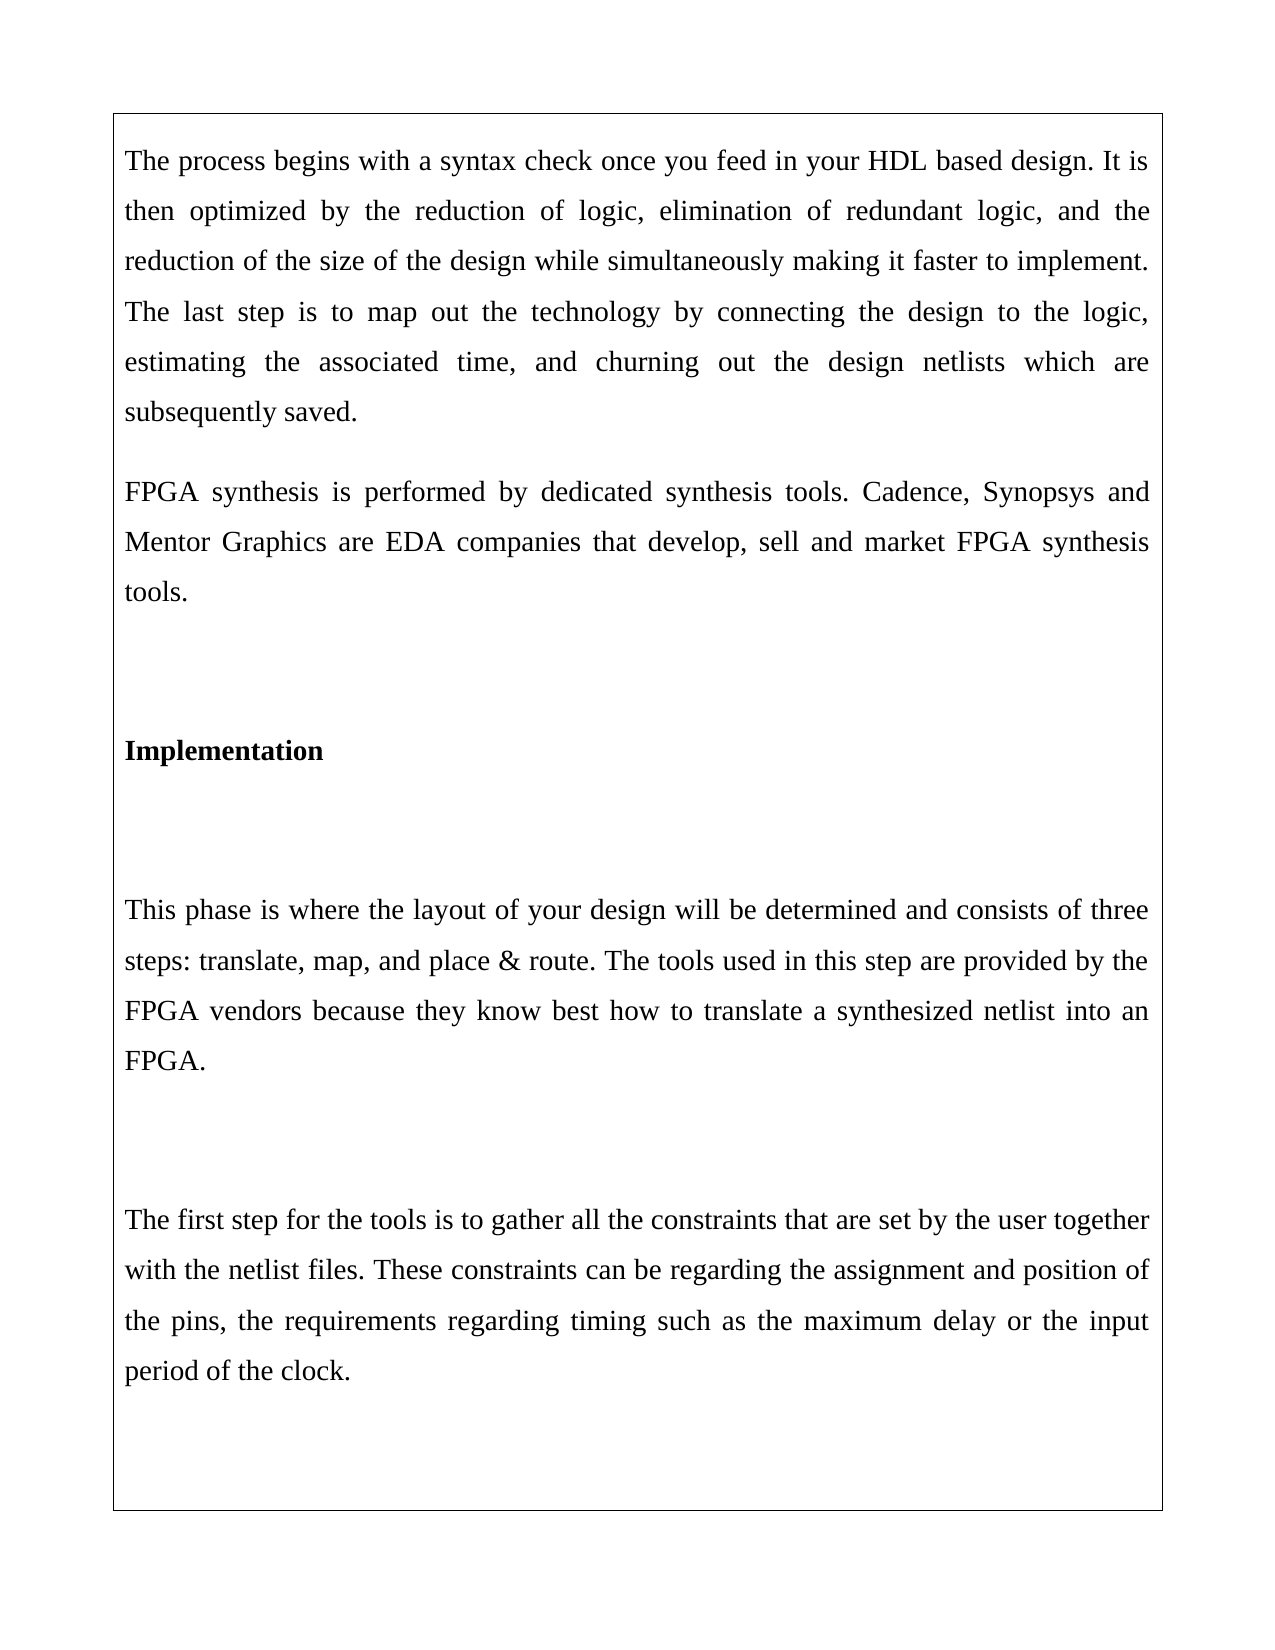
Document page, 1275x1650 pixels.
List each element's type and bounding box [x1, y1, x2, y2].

table_cell [114, 114, 1162, 1509]
